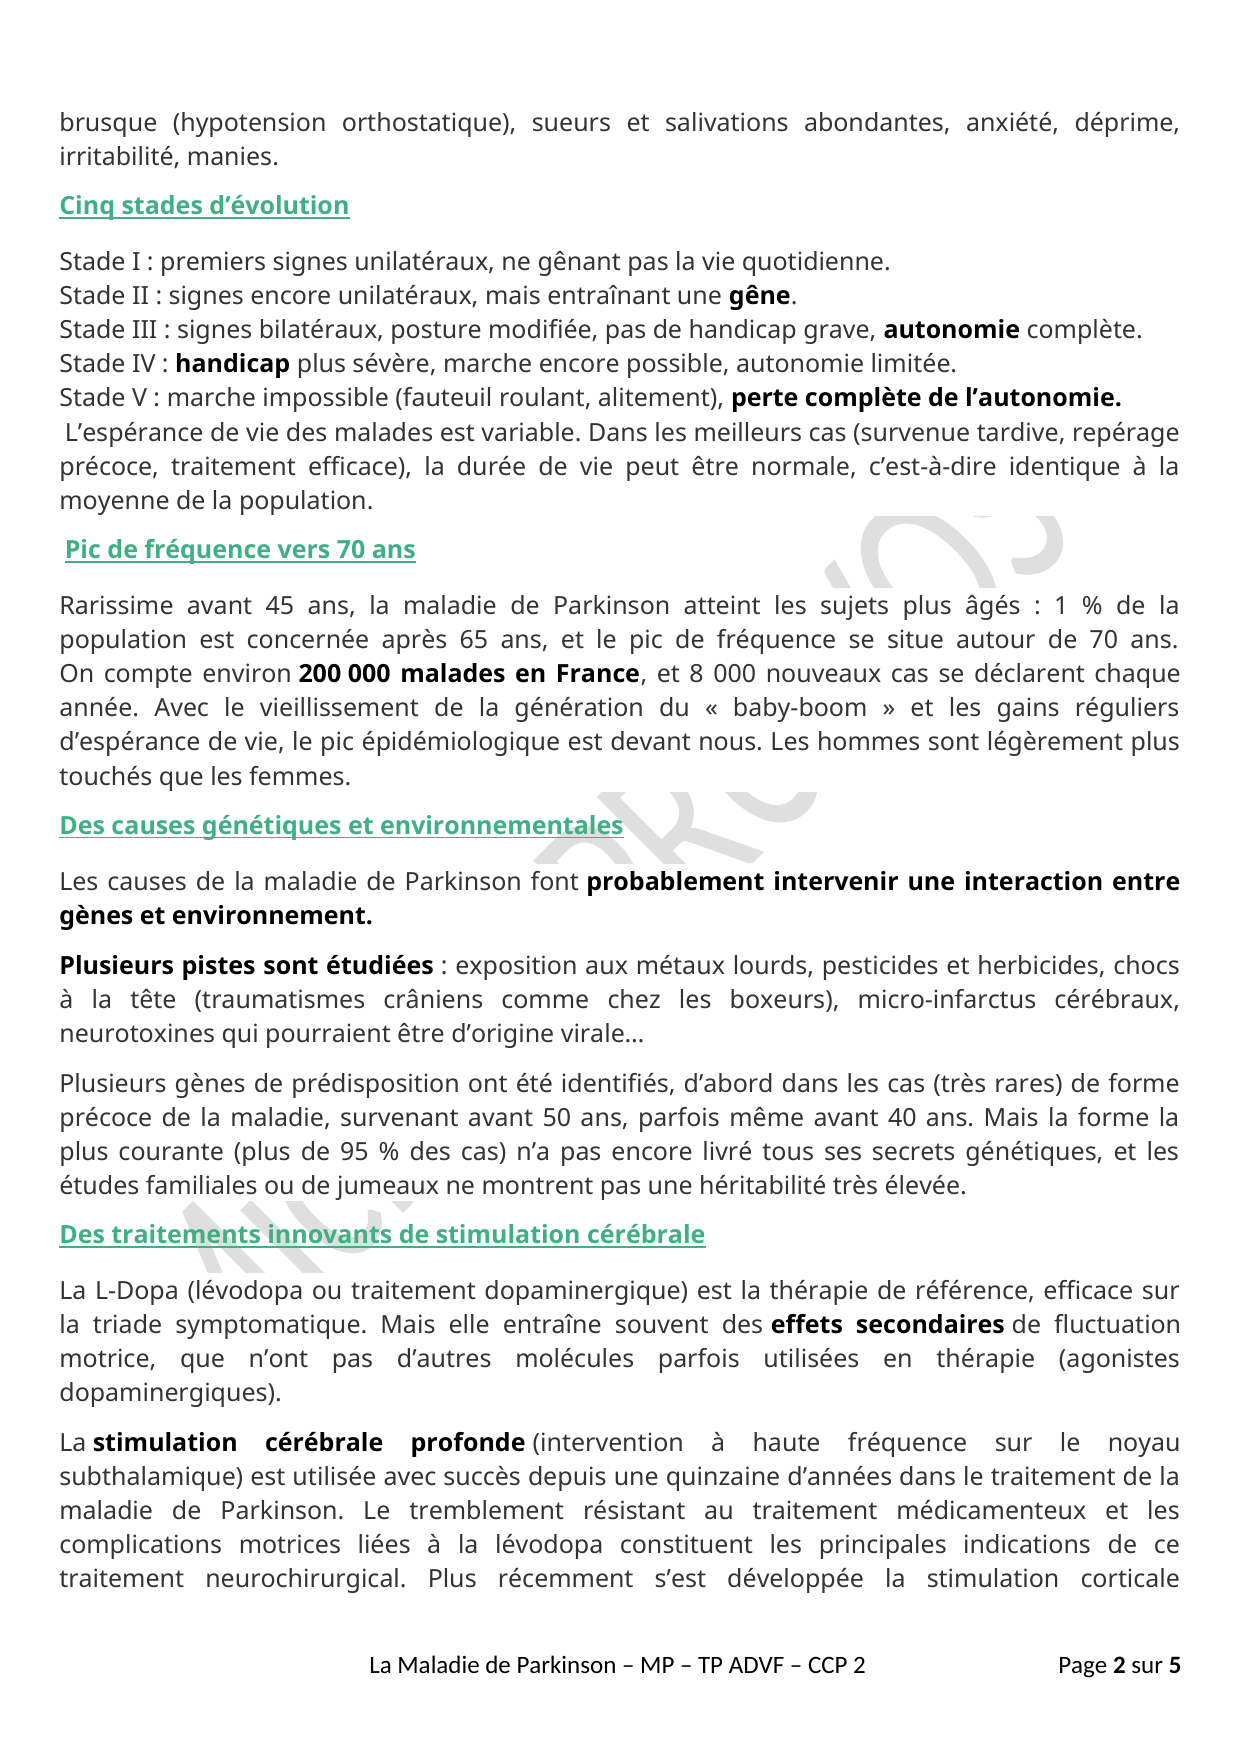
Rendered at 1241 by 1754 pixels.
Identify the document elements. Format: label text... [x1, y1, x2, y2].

text Rarissime avant 45 ans, la maladie de Parkinson atteint les sujets plus âgés : 1 % de la population est concernée après 65 ans, et le pic de fréquence se situe autour de 70 ans. On compte environ 200 000 malades en France, et 8 000 nouveaux cas se déclarent chaque année. Avec le vieillissement de la génération du « baby-boom » et les gains réguliers d’espérance de vie, le pic épidémiologique est devant nous. Les hommes sont légèrement plus touchés que les femmes. [59, 588, 1181, 792]
text Stade III : signes bilatéraux, posture modifiée, pas de handicap grave, autonomie complète. [59, 312, 1181, 346]
text Stade I : premiers signes unilatéraux, ne gênant pas la vie quotidienne. [59, 244, 1181, 278]
text La L-Dopa (lévodopa ou traitement dopaminergique) est la thérapie de référence, efficace sur la triade symptomatique. Mais elle entraîne souvent des effets secondaires de fluctuation motrice, que n’ont pas d’autres molécules parfois utilisées en thérapie (agonistes dopaminergiques). [59, 1273, 1181, 1409]
text L’espérance de vie des malades est variable. Dans les meilleurs cas (survenue tardive, repérage précoce, traitement efficace), la durée de vie peut être normale, c’est-à-dire identique à la moyenne de la population. [59, 414, 1181, 516]
text Des traitements innovants de stimulation cérébrale [59, 1217, 1181, 1251]
text Plusieurs gènes de prédisposition ont été identifiés, d’abord dans les cas (très rares) de forme précoce de la maladie, survenant avant 50 ans, parfois même avant 40 ans. Mais la forme la plus courante (plus de 95 % des cas) n’a pas encore livré tous ses secrets génétiques, et les études familiales ou de jumeaux ne montrent pas une héritabilité très élevée. [59, 1065, 1181, 1201]
text Des causes génétiques et environnementales [59, 808, 1181, 842]
text Les causes de la maladie de Parkinson font probablement intervenir une interaction entre gènes et environnement. [59, 864, 1181, 932]
text Pic de fréquence vers 70 ans [59, 532, 1181, 566]
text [59, 104, 1181, 172]
text Plusieurs pistes sont étudiées : exposition aux métaux lourds, pesticides et herbicides, chocs à la tête (traumatismes crâniens comme chez les boxeurs), micro-infarctus cérébraux, neurotoxines qui pourraient être d’origine virale… [59, 947, 1181, 1049]
text Cinq stades d’évolution [59, 188, 1181, 222]
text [59, 1425, 1181, 1595]
text Stade IV : handicap plus sévère, marche encore possible, autonomie limitée. [59, 346, 1181, 380]
text Stade II : signes encore unilatéraux, mais entraînant une gêne. [59, 278, 1181, 312]
text Stade V : marche impossible (fauteuil roulant, alitement), perte complète de l’autonomie. [59, 380, 1181, 414]
